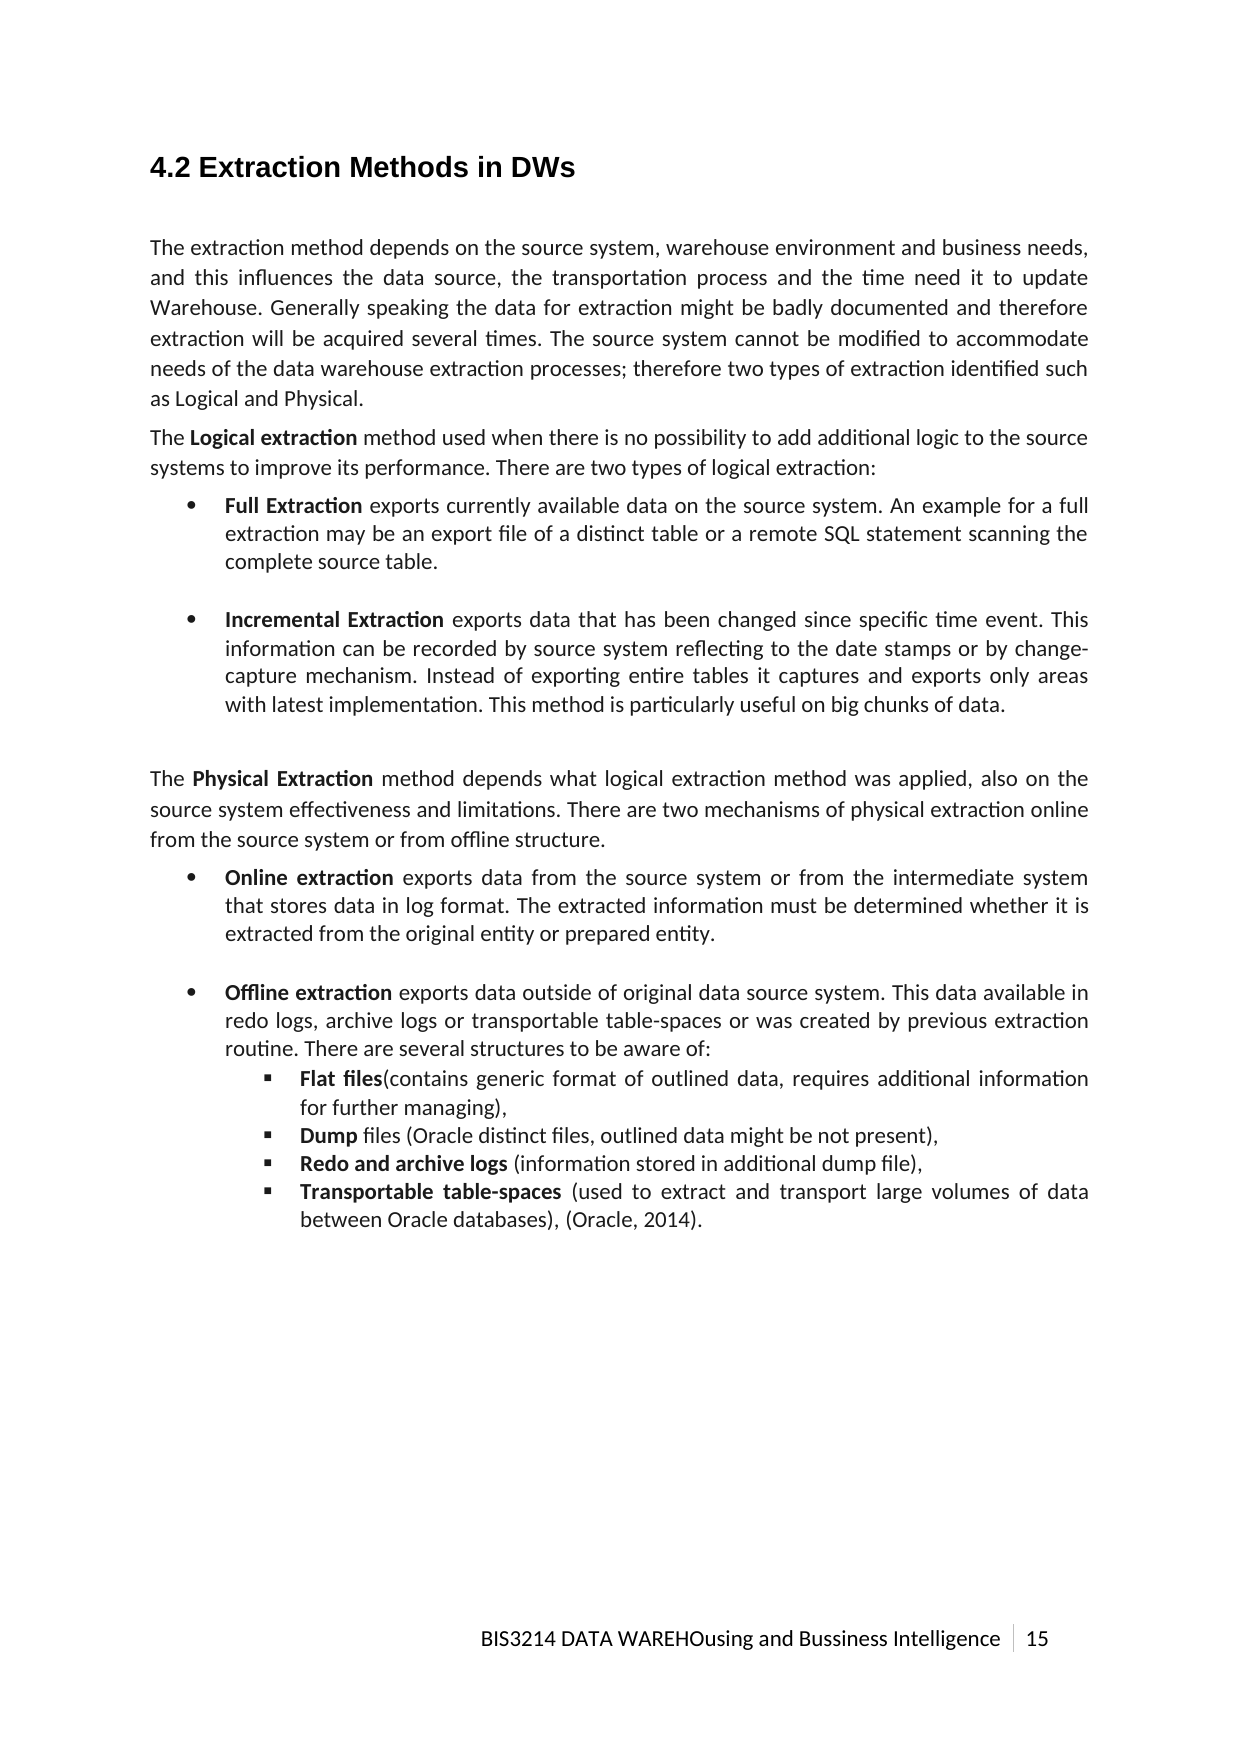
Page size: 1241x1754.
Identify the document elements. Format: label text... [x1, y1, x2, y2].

list Transportable table-spaces (used to extract and transport large volumes of data between Oracle databases), (Oracle, 2014). [262, 1177, 1090, 1233]
subtitle 4.2 Extraction Methods in DWs [150, 150, 1090, 183]
list Flat files (contains generic format of outlined data, requires additional information for further managing), [262, 1062, 1090, 1121]
list Offline extraction exports data outside of original data source system. This data available in redo logs, archive logs or transportable table-spaces or was created by previous extraction routine. There are several structures to be aware of: [187, 978, 1090, 1062]
list Dump files (Oracle distinct files, outlined data might be not present), [262, 1121, 1090, 1149]
text The Physical Extraction method depends what logical extraction method was applied, also on the source system effectiveness and limitations. There are two mechanisms of physical extraction online from the source system or from offline structure. [150, 764, 1090, 853]
list Redo and archive logs (information stored in additional dump file), [262, 1149, 1090, 1177]
list Online extraction exports data from the source system or from the intermediate system that stores data in log format. The extracted information must be determined whether it is extracted from the original entity or prepared entity. [187, 863, 1090, 948]
list Incremental Extraction exports data that has been changed since specific time event. This information can be recorded by source system reflecting to the date stamps or by change- capture mechanism. Instead of exporting entire tables it captures and exports only areas with latest implementation. This method is particularly useful on big chunks of data. [187, 606, 1090, 718]
